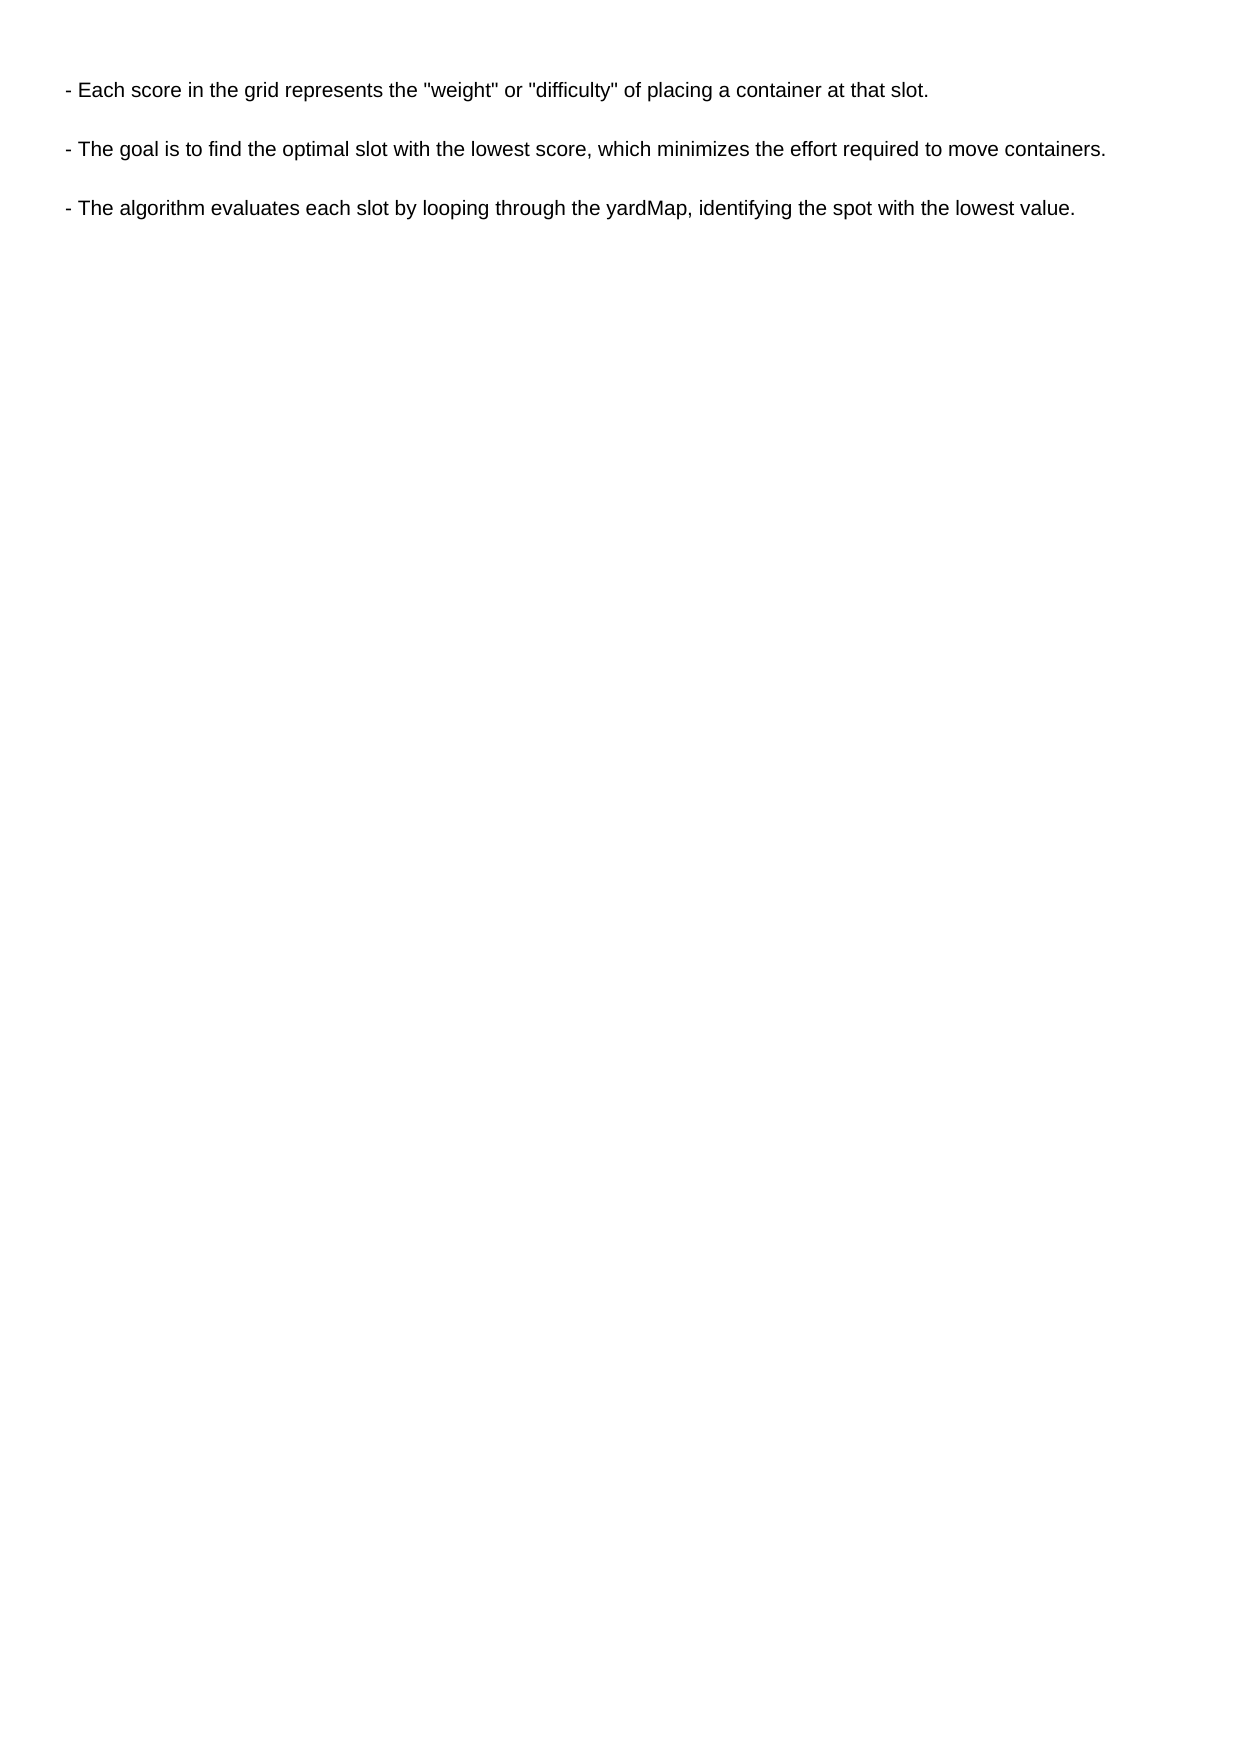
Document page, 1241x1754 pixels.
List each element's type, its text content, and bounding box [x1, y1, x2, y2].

list Each score in the grid represents the "weight" or "difficulty" of placing a container at that slot. [65, 78, 1108, 102]
list The algorithm evaluates each slot by looping through the yardMap, identifying the spot with the lowest value. [65, 196, 1108, 220]
list The goal is to find the optimal slot with the lowest score, which minimizes the effort required to move containers. [65, 137, 1108, 161]
